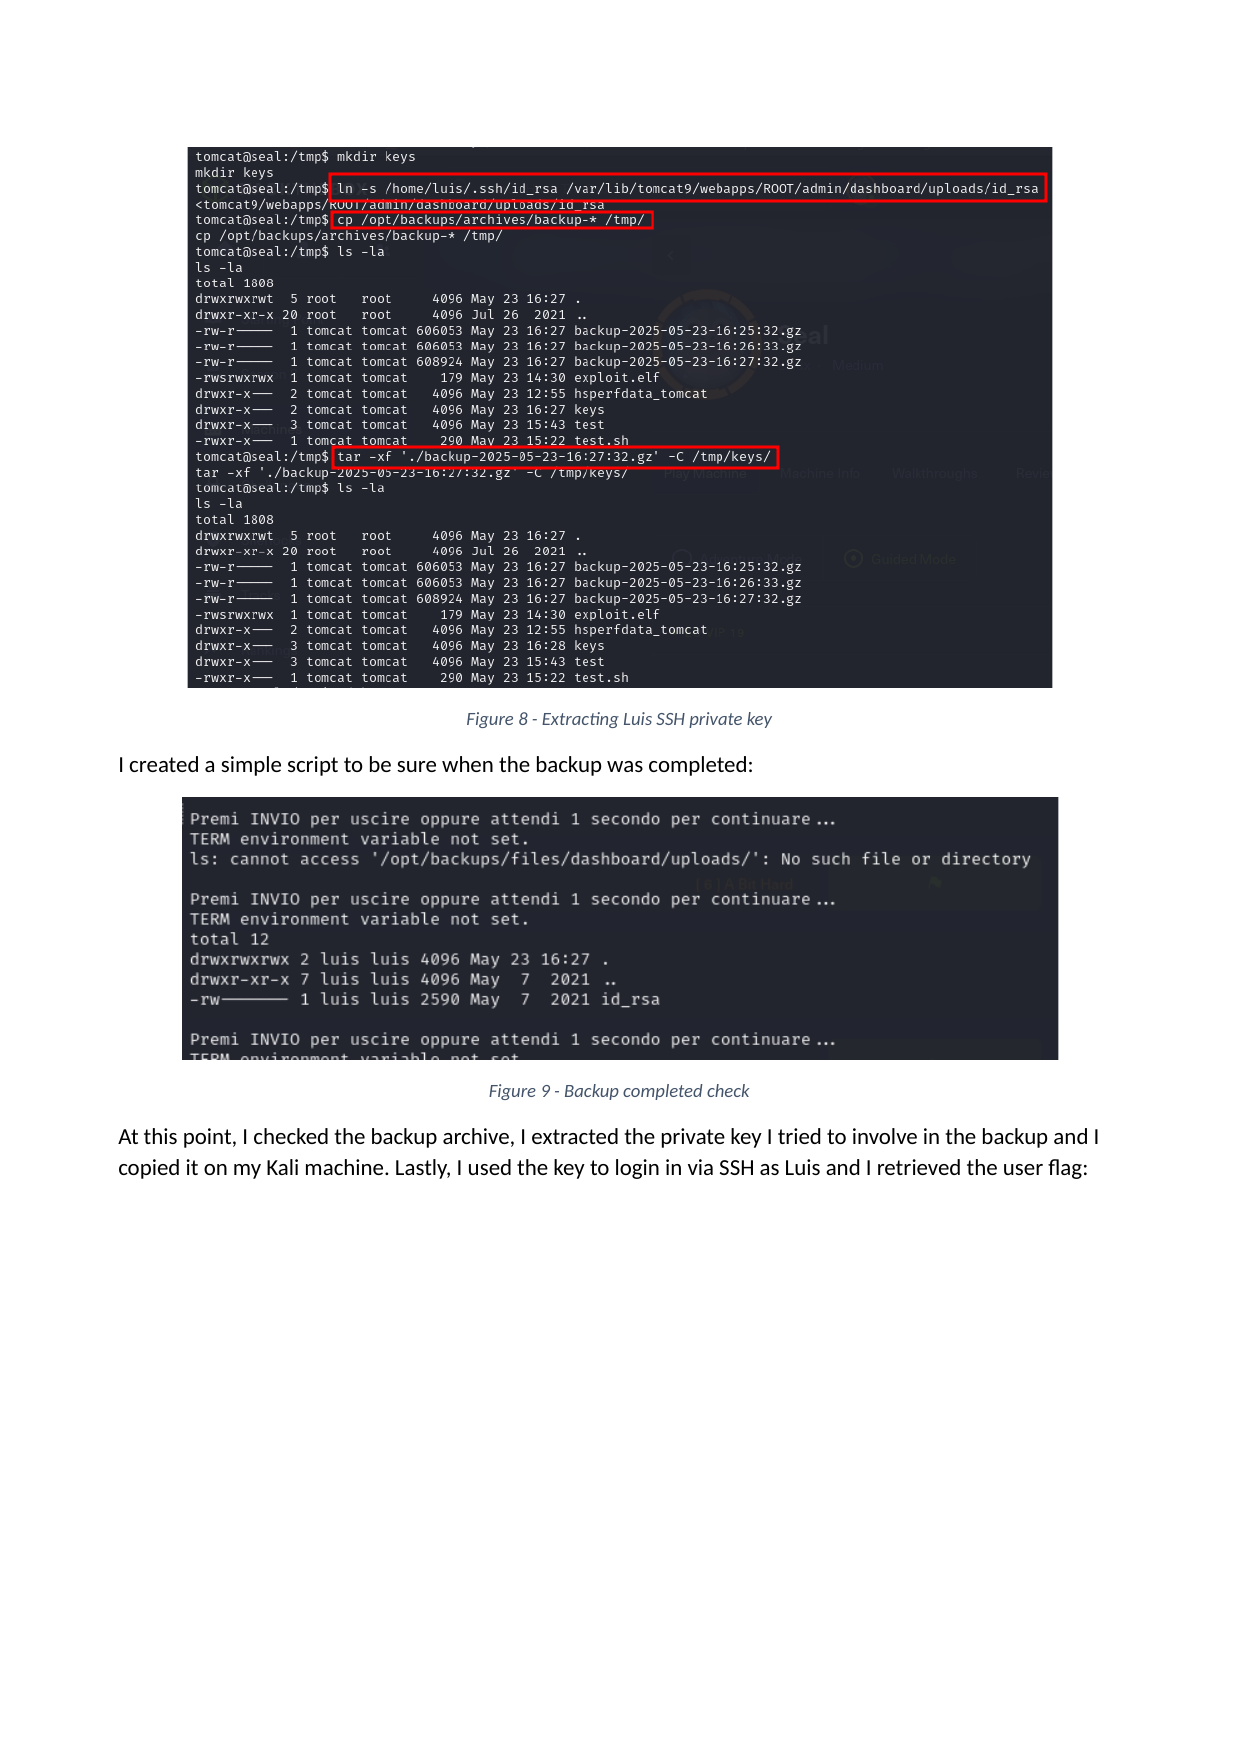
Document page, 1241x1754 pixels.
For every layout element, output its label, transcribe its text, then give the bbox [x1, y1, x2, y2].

text At this point, I checked the backup archive, I extracted the private key I tried to involve in the backup and I copied it on my Kali machine. Lastly, I used the key to login in via SSH as Luis and I retrieved the user flag: [118, 1122, 1122, 1181]
picture [187, 147, 1053, 688]
text Figure 8 - Extracting Luis SSH private key [118, 707, 1122, 730]
text I created a simple script to be sure when the backup was completed: [118, 751, 1122, 778]
text Figure 9 - Backup completed check [118, 1079, 1122, 1102]
picture [182, 797, 1059, 1060]
